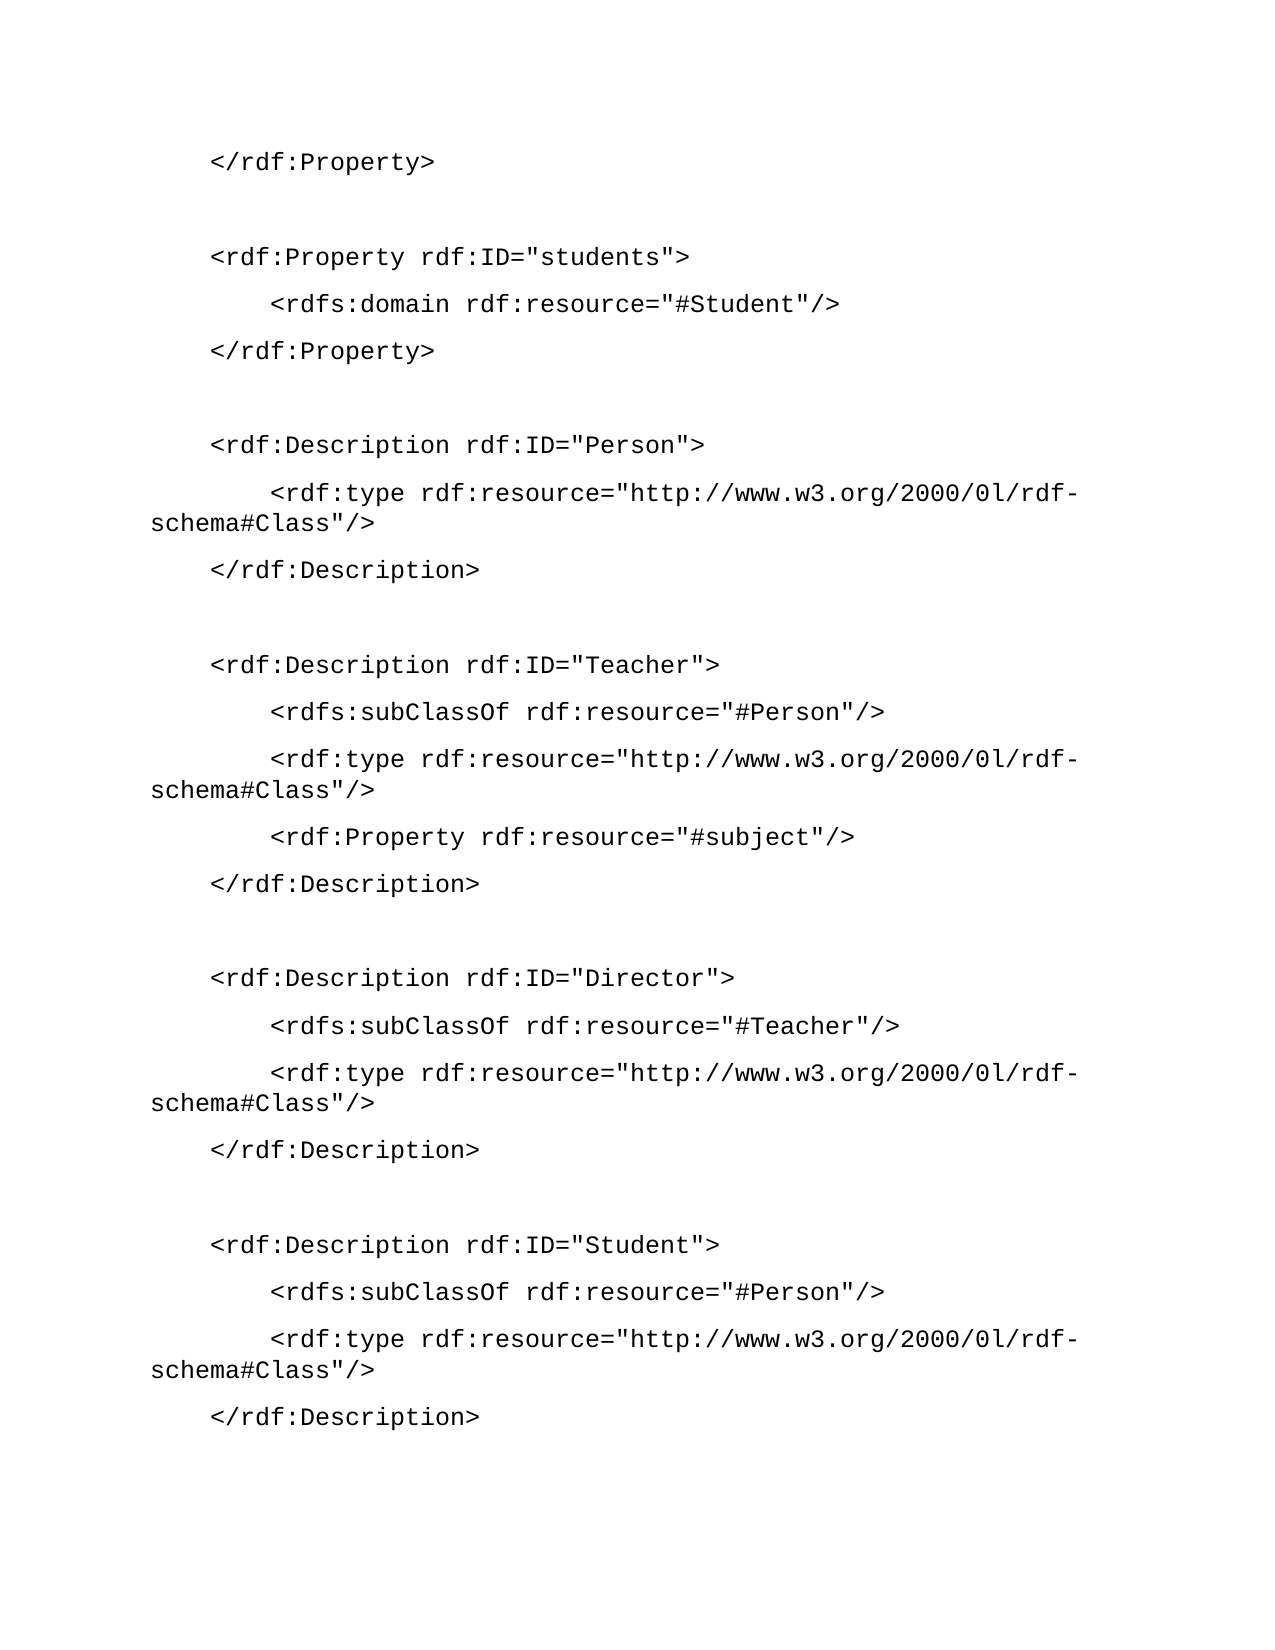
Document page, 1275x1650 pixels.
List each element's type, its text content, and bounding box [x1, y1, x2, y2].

text </rdf:Description> [150, 872, 1125, 900]
text <rdf:Description rdf:ID="Director"> [150, 966, 1125, 994]
text </rdf:Description> [150, 1138, 1125, 1166]
text <rdf:type rdf:resource="http://www.w3.org/2000/0l/rdf-schema#Class"/> [150, 747, 1125, 806]
text </rdf:Description> [150, 1404, 1125, 1433]
text </rdf:Property> [150, 150, 1125, 178]
text <rdf:Description rdf:ID="Person"> [150, 433, 1125, 461]
text <rdf:type rdf:resource="http://www.w3.org/2000/0l/rdf-schema#Class"/> [150, 1060, 1125, 1119]
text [150, 1327, 1125, 1386]
text <rdf:Property rdf:ID="students"> [150, 244, 1125, 273]
text <rdfs:subClassOf rdf:resource="#Teacher"/> [150, 1013, 1125, 1042]
text <rdf:type rdf:resource="http://www.w3.org/2000/0l/rdf-schema#Class"/> [150, 480, 1125, 539]
text <rdfs:domain rdf:resource="#Student"/> [150, 292, 1125, 320]
text </rdf:Description> [150, 558, 1125, 586]
text <rdf:Property rdf:resource="#subject"/> [150, 824, 1125, 853]
text <rdfs:subClassOf rdf:resource="#Person"/> [150, 699, 1125, 728]
text <rdf:Description rdf:ID="Student"> [150, 1232, 1125, 1261]
text <rdf:Description rdf:ID="Teacher"> [150, 652, 1125, 681]
text <rdfs:subClassOf rdf:resource="#Person"/> [150, 1280, 1125, 1308]
text </rdf:Property> [150, 339, 1125, 367]
